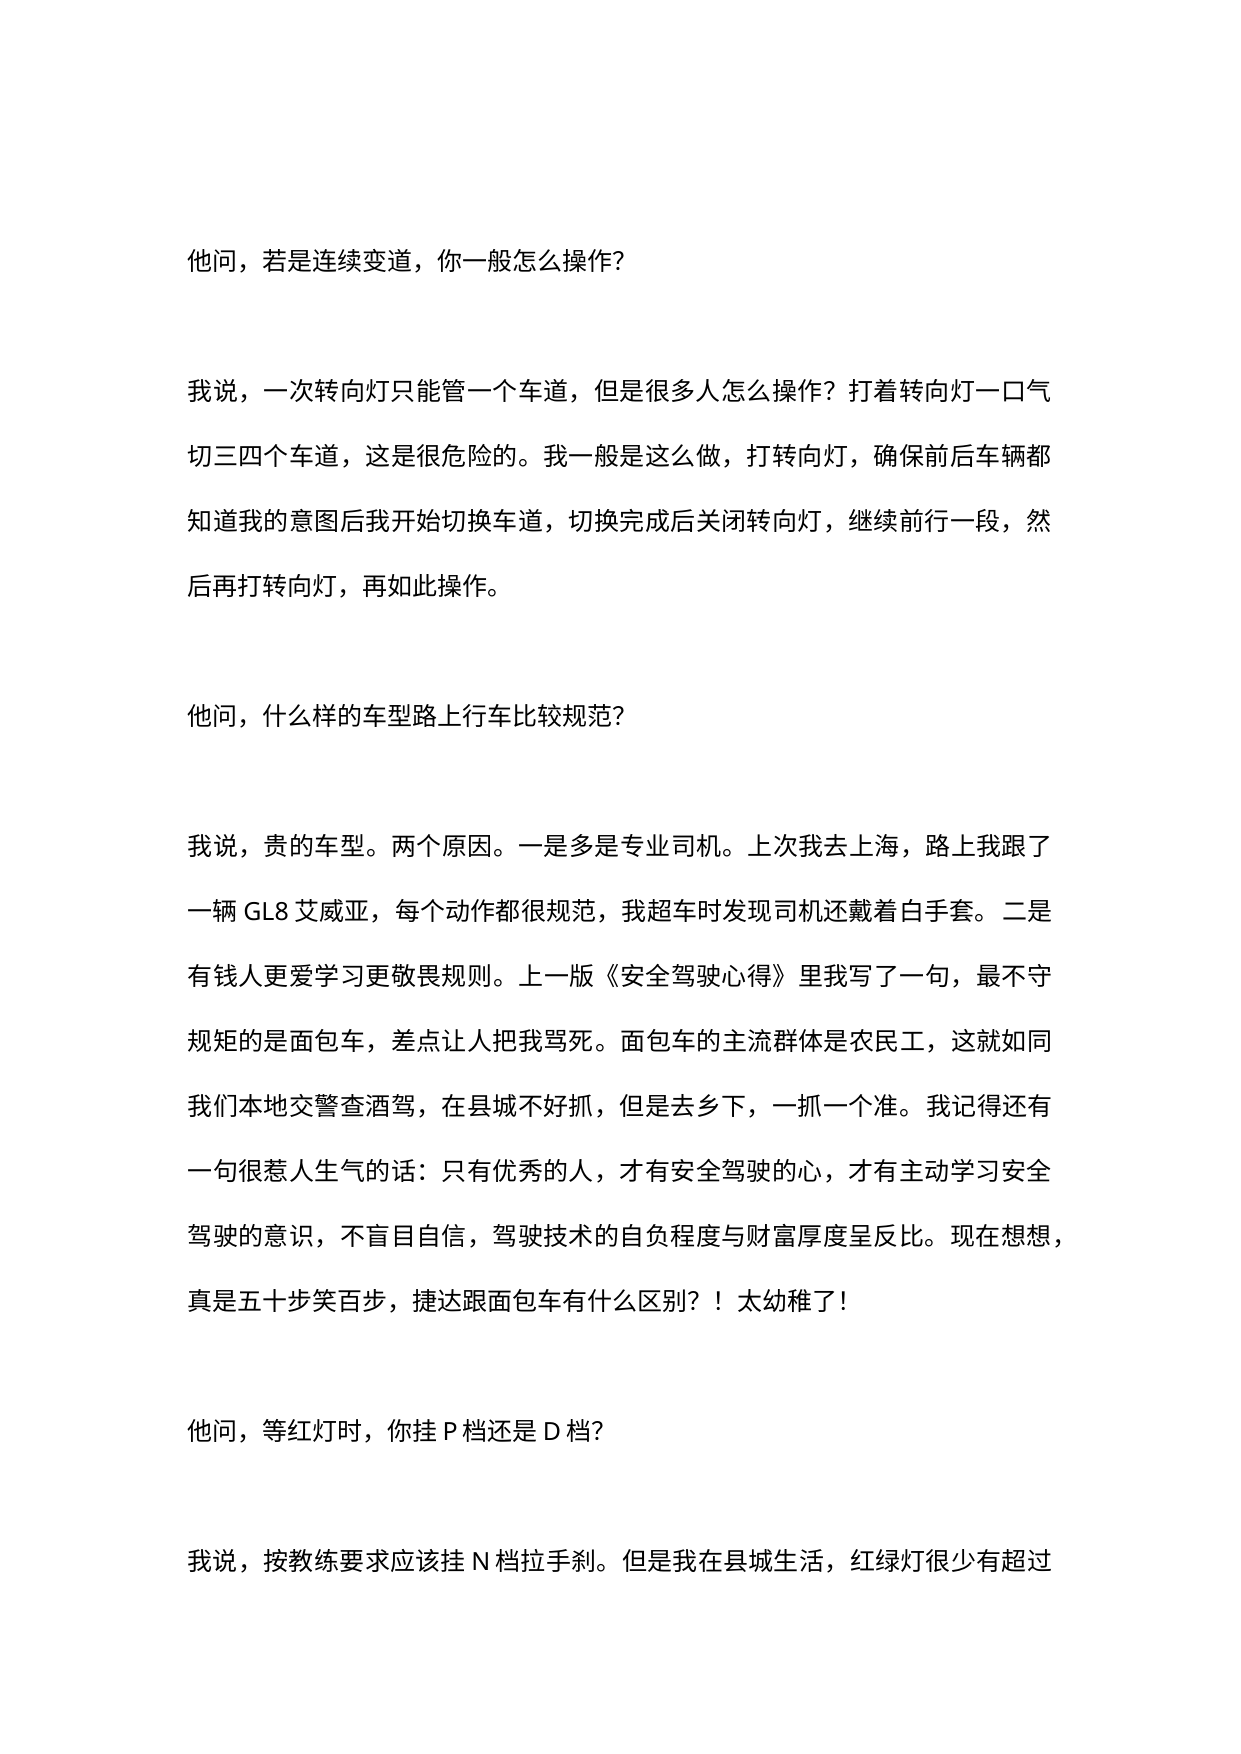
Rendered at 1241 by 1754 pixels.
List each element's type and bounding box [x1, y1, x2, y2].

text [187, 162, 1053, 1592]
